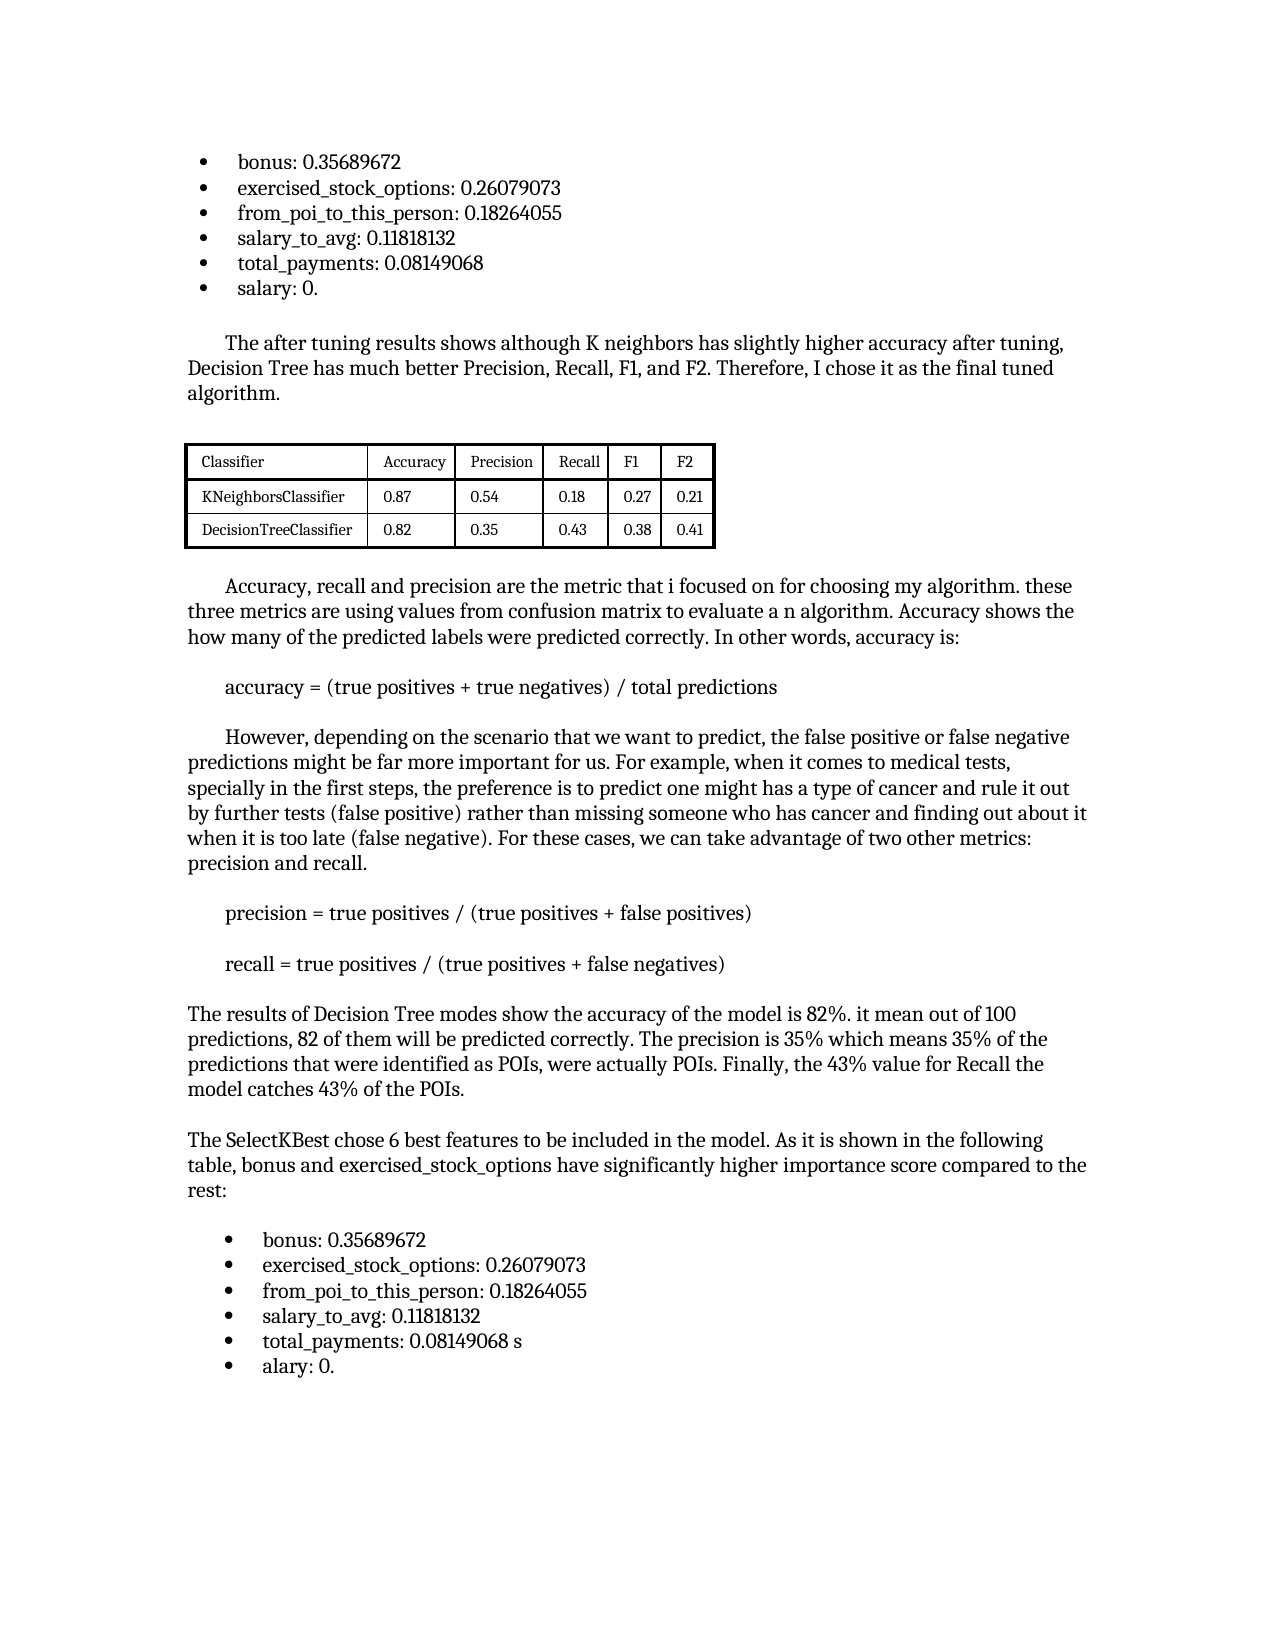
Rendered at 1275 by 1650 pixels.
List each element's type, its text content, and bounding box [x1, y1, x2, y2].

list total_payments: 0.08149068 s [225, 1329, 1087, 1354]
table_cell 0.43 [544, 514, 607, 546]
text The results of Decision Tree modes show the accuracy of the model is 82%. it mean out of 100 predictions, 82 of them will be predicted correctly. The precision is 35% which means 35% of the predictions that were identified as POIs, were actually POIs. Finally, the 43% value for Recall the model catches 43% of the POIs. [187, 1001, 1087, 1102]
text Accuracy, recall and precision are the metric that i focused on for choosing my algorithm. these three metrics are using values from confusion matrix to evaluate a n algorithm. Accuracy shows the how many of the predicted labels were predicted correctly. In other words, accuracy is: [187, 574, 1087, 649]
list exercised_stock_options: 0.26079073 [200, 175, 1037, 200]
table_header Precision [456, 446, 542, 478]
text The SelectKBest chose 6 best features to be included in the model. As it is shown in the following table, bonus and exercised_stock_options have significantly higher importance score compared to the rest: [187, 1127, 1087, 1203]
table_header F1 [609, 446, 660, 478]
table_cell 0.82 [368, 514, 454, 546]
table_cell 0.87 [368, 481, 454, 513]
list from_poi_to_this_person: 0.18264055 [225, 1278, 1087, 1303]
table_header F2 [662, 446, 712, 478]
text recall = true positives / (true positives + false negatives) [187, 951, 1087, 976]
list bonus: 0.35689672 [200, 150, 1037, 175]
list total_payments: 0.08149068 [200, 251, 1037, 276]
list exercised_stock_options: 0.26079073 [225, 1253, 1087, 1278]
table_header Accuracy [368, 446, 454, 478]
table_cell 0.18 [544, 481, 607, 513]
table_cell 0.21 [662, 481, 712, 513]
table_header Classifier [188, 446, 367, 478]
list alary: 0. [225, 1354, 1087, 1379]
table_header Recall [544, 446, 607, 478]
list from_poi_to_this_person: 0.18264055 [200, 200, 1037, 226]
text The after tuning results shows although K neighbors has slightly higher accuracy after tuning, Decision Tree has much better Precision, Recall, F1, and F2. Therefore, I chose it as the final tuned algorithm. [187, 330, 1087, 406]
table_cell 0.41 [662, 514, 712, 546]
table_cell DecisionTreeClassifier [188, 514, 367, 546]
table_cell 0.54 [456, 481, 542, 513]
list salary_to_avg: 0.11818132 [200, 226, 1037, 251]
text precision = true positives / (true positives + false positives) [187, 901, 1087, 926]
table_cell 0.27 [609, 481, 660, 513]
list bonus: 0.35689672 [225, 1228, 1087, 1253]
table_cell KNeighborsClassifier [188, 481, 367, 513]
table_cell 0.35 [456, 514, 542, 546]
list salary_to_avg: 0.11818132 [225, 1303, 1087, 1329]
text However, depending on the scenario that we want to predict, the false positive or false negative predictions might be far more important for us. For example, when it comes to medical tests, specially in the first steps, the preference is to predict one might has a type of cancer and rule it out by further tests (false positive) rather than missing someone who has cancer and finding out about it when it is too late (false negative). For these cases, we can take advantage of two other metrics: precision and recall. [187, 725, 1087, 876]
text accuracy = (true positives + true negatives) / total predictions [187, 674, 1087, 700]
list salary: 0. [200, 276, 1037, 301]
table_cell 0.38 [609, 514, 660, 546]
